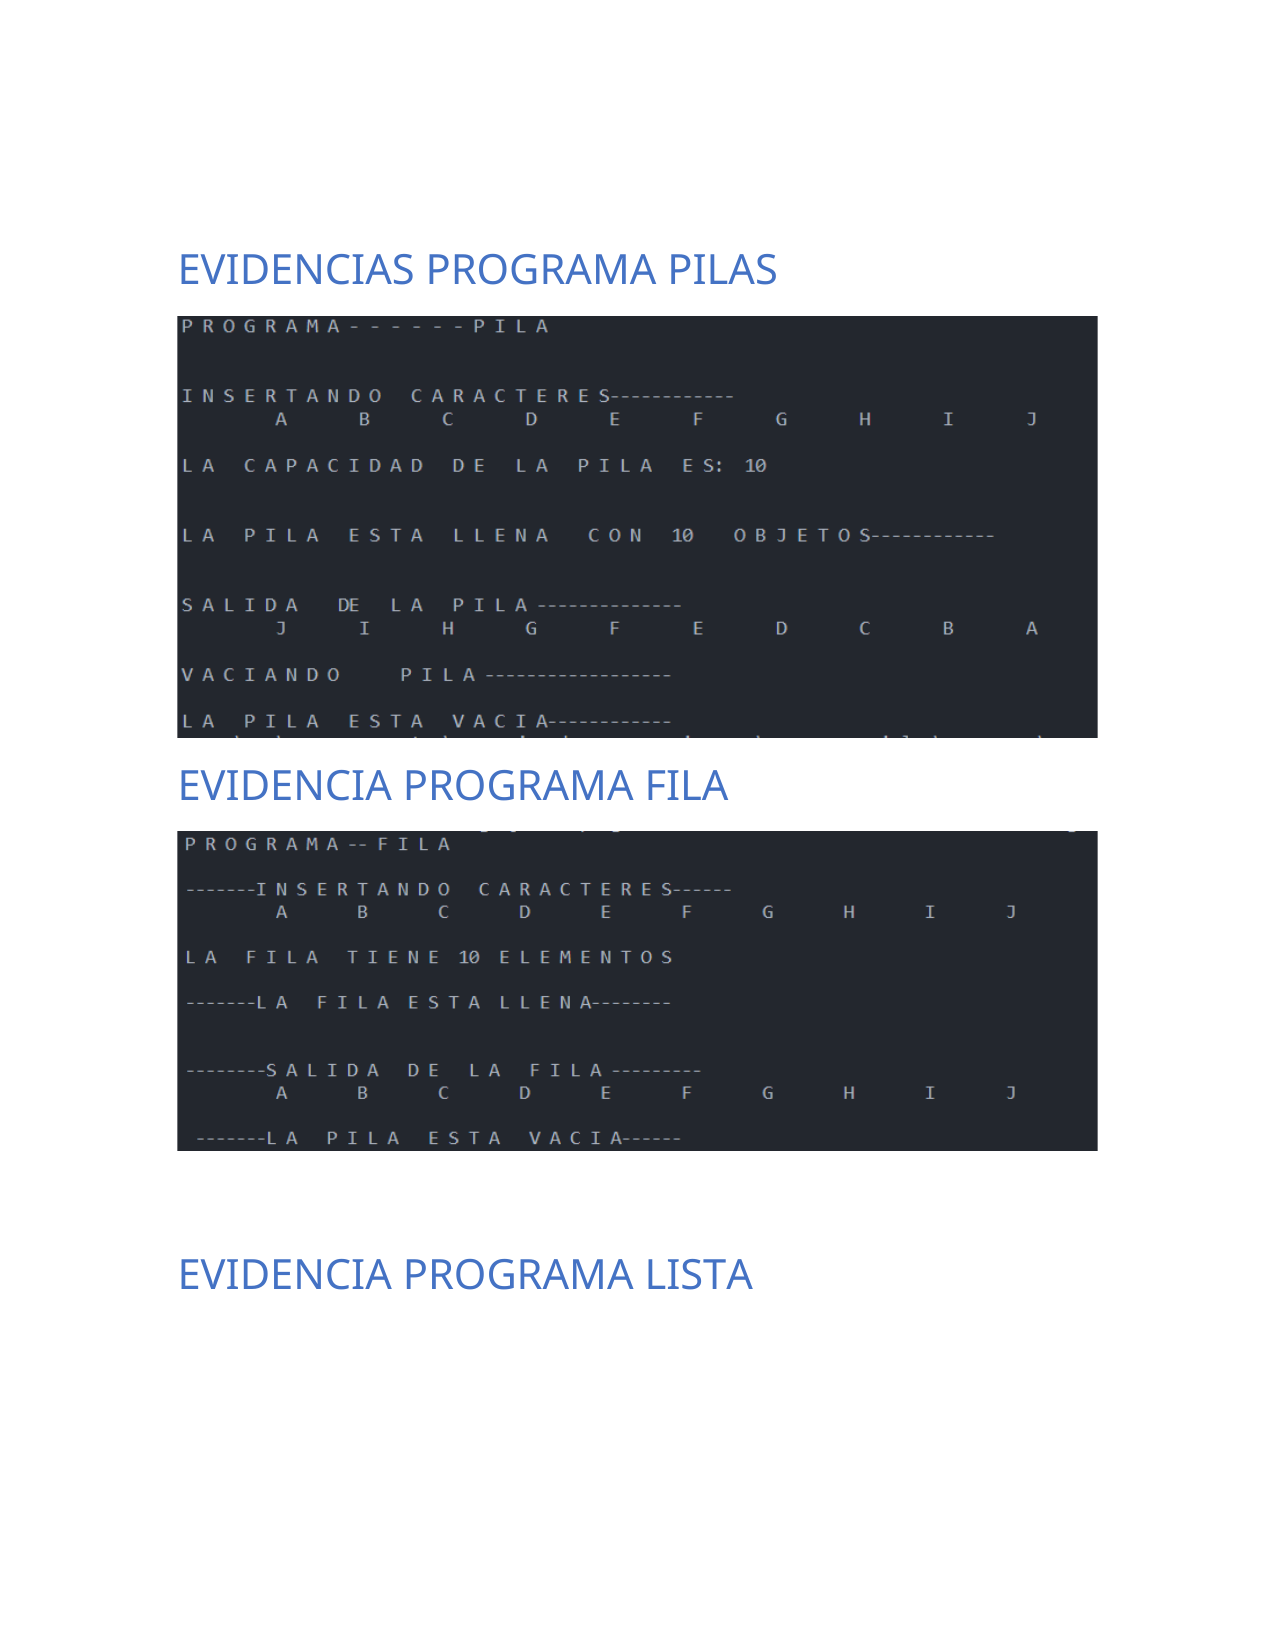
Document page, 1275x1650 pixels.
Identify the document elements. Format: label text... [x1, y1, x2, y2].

picture [177, 831, 1098, 1151]
text EVIDENCIA PROGRAMA FILA [177, 756, 1098, 812]
text EVIDENCIA PROGRAMA LISTA [177, 1244, 1098, 1301]
text EVIDENCIAS PROGRAMA PILAS [177, 240, 1098, 296]
picture [177, 316, 1098, 738]
